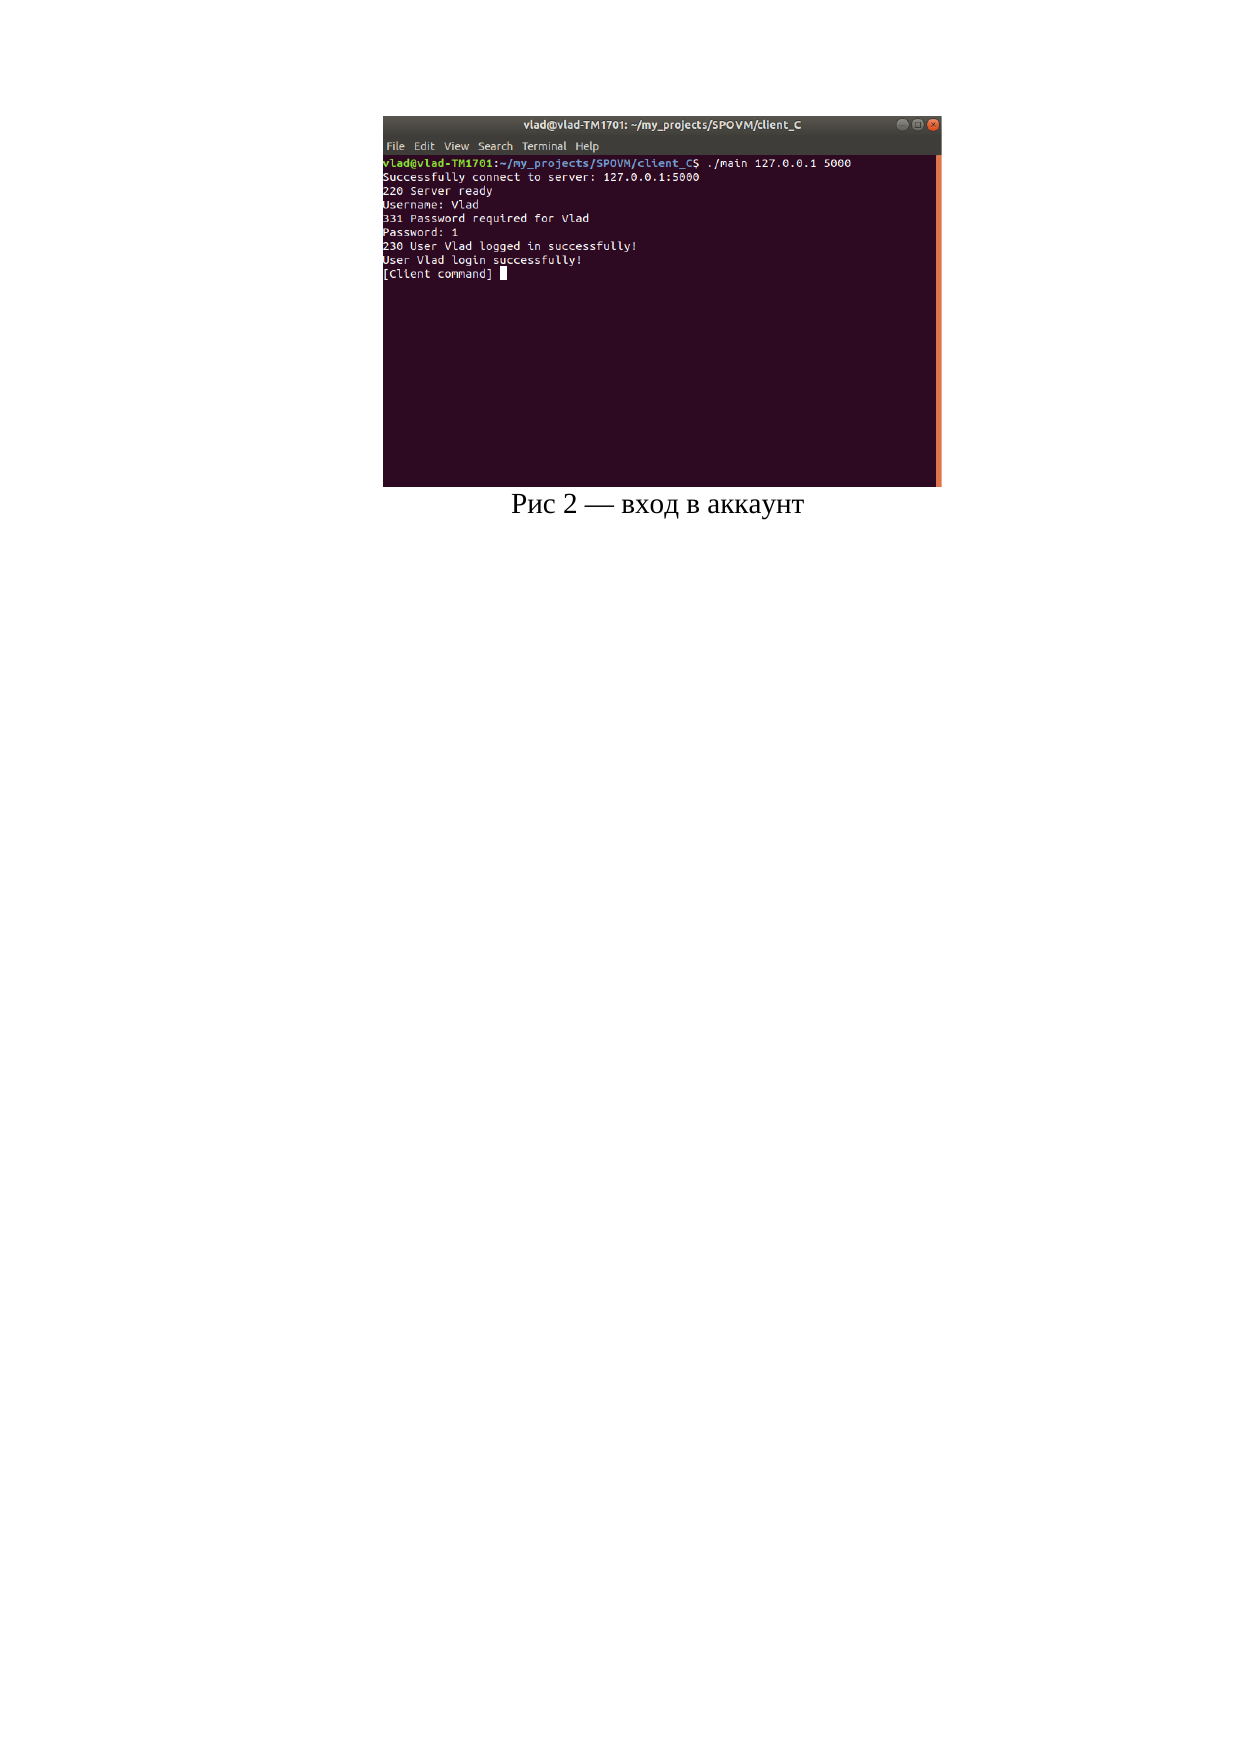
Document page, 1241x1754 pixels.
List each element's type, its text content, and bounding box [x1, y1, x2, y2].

picture [383, 116, 942, 487]
